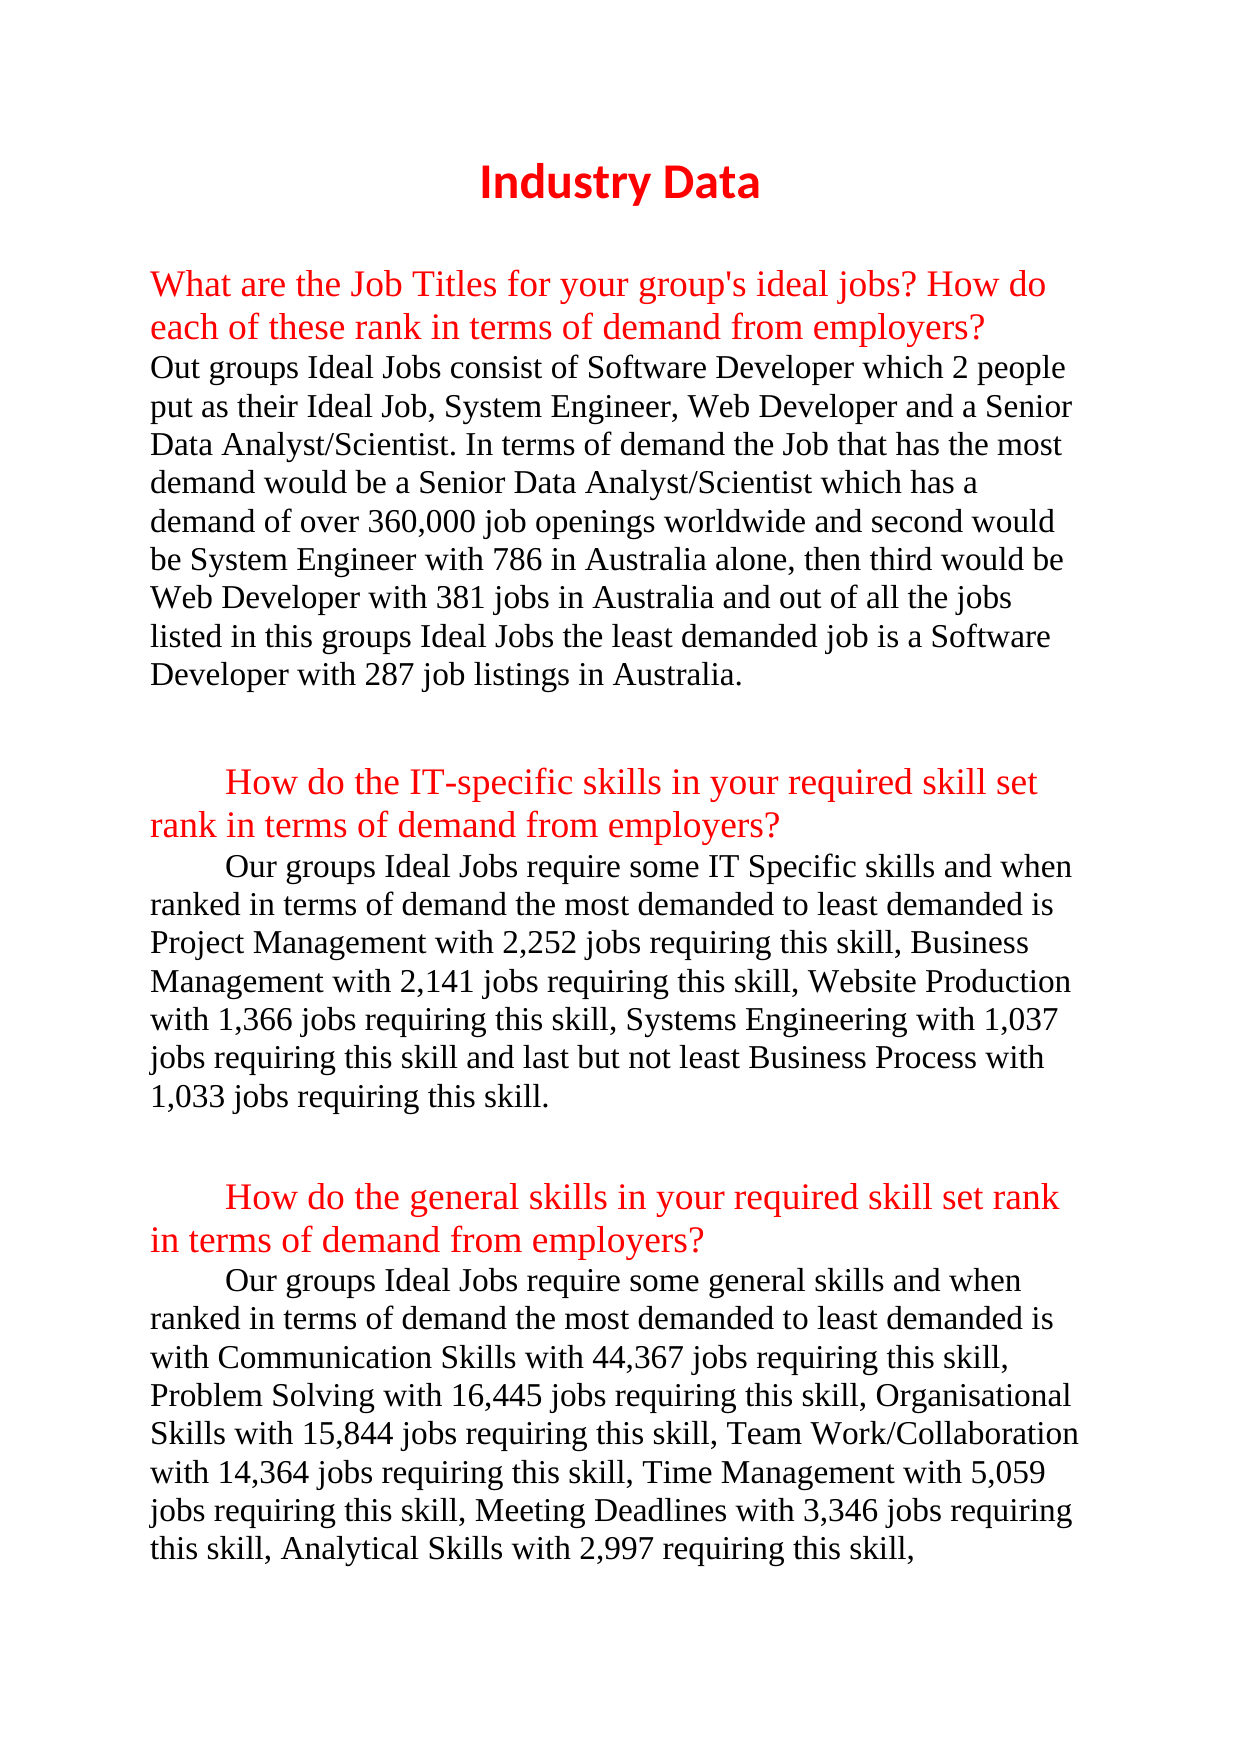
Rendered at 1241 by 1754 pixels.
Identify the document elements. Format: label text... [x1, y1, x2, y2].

text What are the Job Titles for your group's ideal jobs? How do each of these rank in terms of demand from employers? [150, 261, 1090, 347]
text Out groups Ideal Jobs consist of Software Developer which 2 people put as their Ideal Job, System Engineer, Web Developer and a Senior Data Analyst/Scientist. In terms of demand the Job that has the most demand would be a Senior Data Analyst/Scientist which has a demand of over 360,000 job openings worldwide and second would be System Engineer with 786 in Australia alone, then third would be Web Developer with 381 jobs in Australia and out of all the jobs listed in this groups Ideal Jobs the least demanded job is a Software Developer with 287 job listings in Australia. [150, 347, 1090, 692]
list How do the IT-specific skills in your required skill set rank in terms of demand from employers? [150, 759, 1090, 846]
list How do the general skills in your required skill set rank in terms of demand from employers? [150, 1174, 1090, 1260]
list Our groups Ideal Jobs require some IT Specific skills and when ranked in terms of demand the most demanded to least demanded is Project Management with 2,252 jobs requiring this skill, Business Management with 2,141 jobs requiring this skill, Website Production with 1,366 jobs requiring this skill, Systems Engineering with 1,037 jobs requiring this skill and last but not least Business Process with 1,033 jobs requiring this skill. [150, 846, 1090, 1114]
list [150, 1260, 1090, 1567]
text Industry Data [150, 150, 1090, 211]
